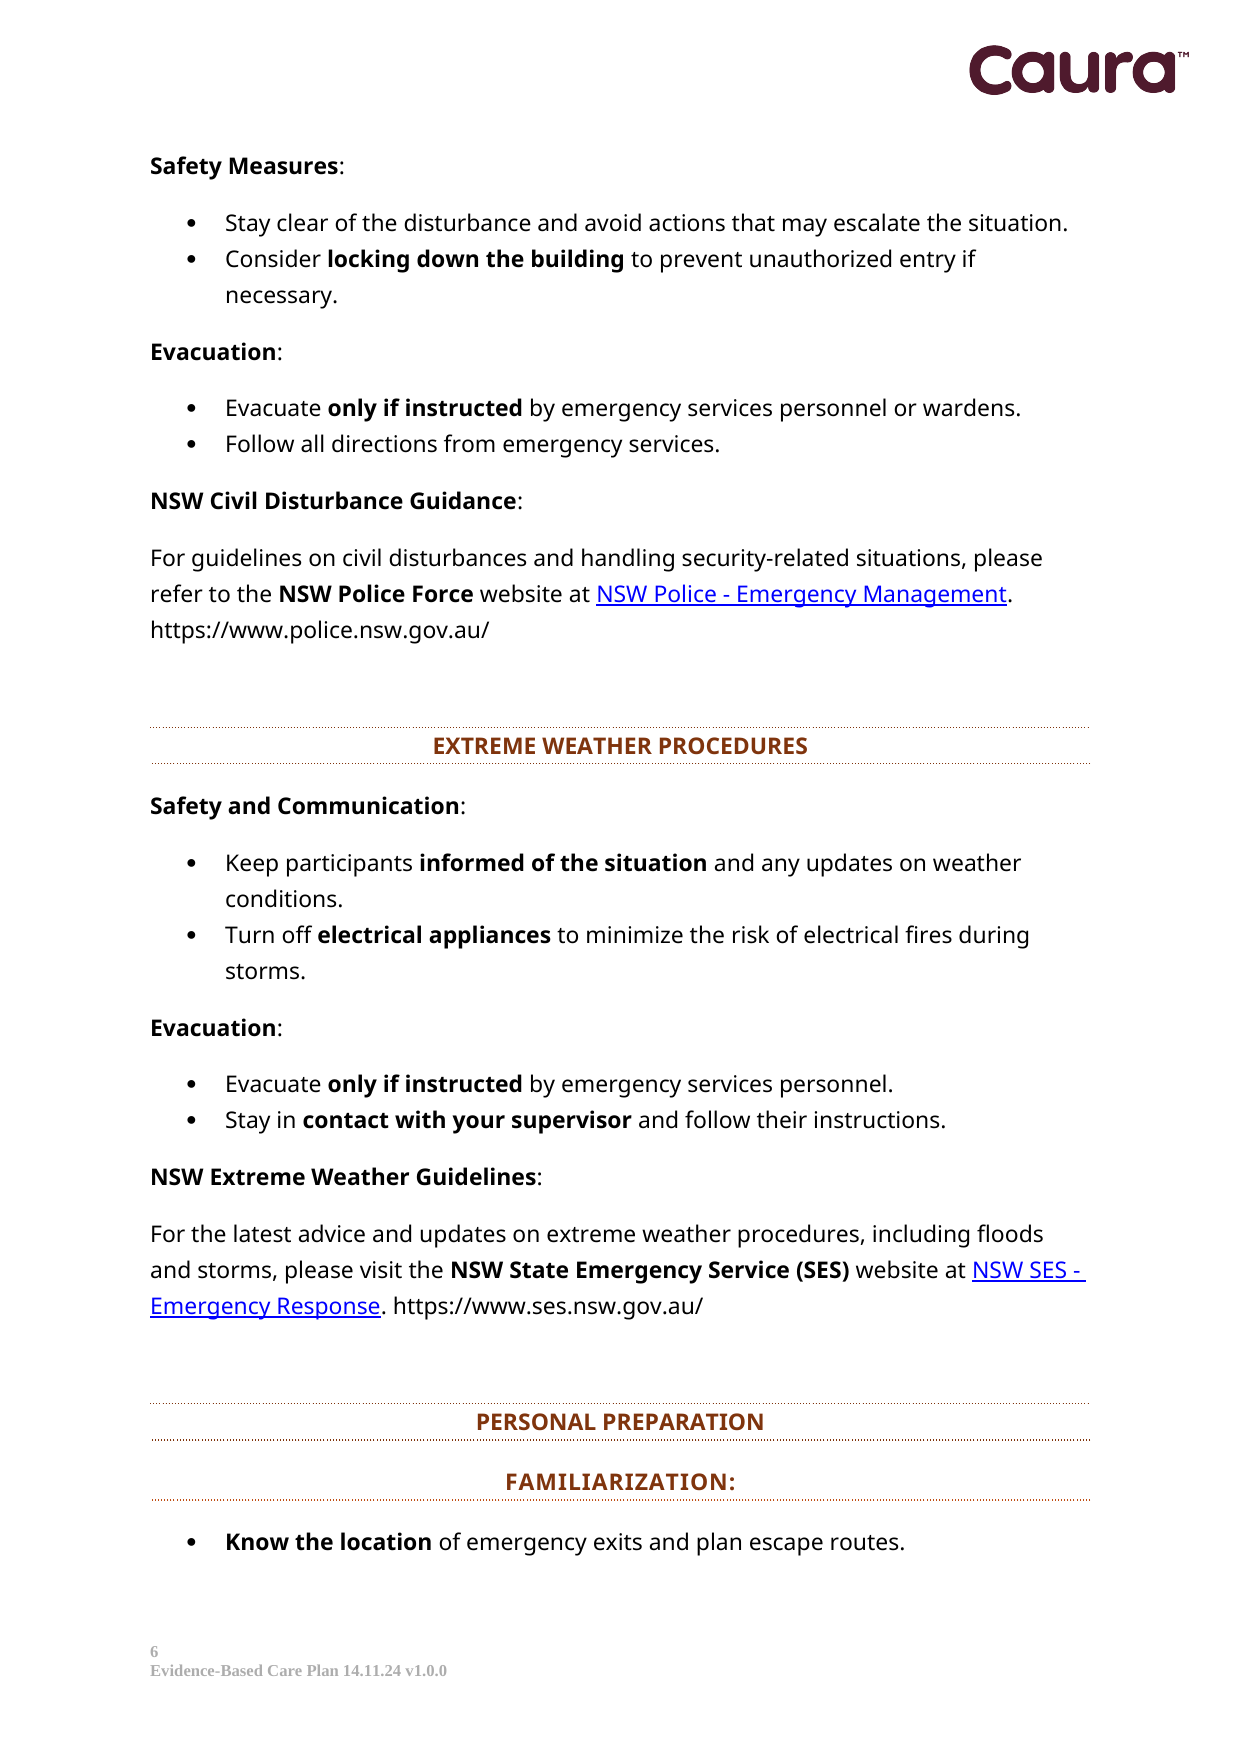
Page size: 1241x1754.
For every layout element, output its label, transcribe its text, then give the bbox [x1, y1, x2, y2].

list Turn off electrical appliances to minimize the risk of electrical fires during storms. [187, 919, 1090, 986]
text Evacuation: [150, 335, 1090, 367]
text Evacuation: [150, 1011, 1090, 1043]
list Consider locking down the building to prevent unauthorized entry if necessary. [187, 243, 1090, 310]
text Safety and Communication: [150, 790, 1090, 821]
list Evacuate only if instructed by emergency services personnel or wardens. [187, 392, 1090, 423]
picture [935, 44, 1204, 104]
text For the latest advice and updates on extreme weather procedures, including floods and storms, please visit the NSW State Emergency Service (SES) website at NSW SES - Emergency Response. https://www.ses.nsw.gov.au/ [150, 1218, 1090, 1321]
text NSW Extreme Weather Guidelines: [150, 1161, 1090, 1192]
subtitle Extreme Weather Procedures [150, 727, 1090, 764]
list Evacuate only if instructed by emergency services personnel. [187, 1068, 1090, 1099]
text For guidelines on civil disturbances and handling security-related situations, please refer to the NSW Police Force website at NSW Police - Emergency Management. https://www.police.nsw.gov.au/ [150, 542, 1090, 645]
subtitle Familiarization: [150, 1466, 1090, 1501]
list Know the location of emergency exits and plan escape routes. [187, 1526, 1090, 1557]
list Follow all directions from emergency services. [187, 428, 1090, 459]
subtitle Personal Preparation [150, 1403, 1090, 1441]
list Stay in contact with your supervisor and follow their instructions. [187, 1104, 1090, 1135]
text Safety Measures: [150, 150, 1090, 181]
list Keep participants informed of the situation and any updates on weather conditions. [187, 847, 1090, 914]
text NSW Civil Disturbance Guidance: [150, 485, 1090, 516]
list Stay clear of the disturbance and avoid actions that may escalate the situation. [187, 207, 1090, 238]
